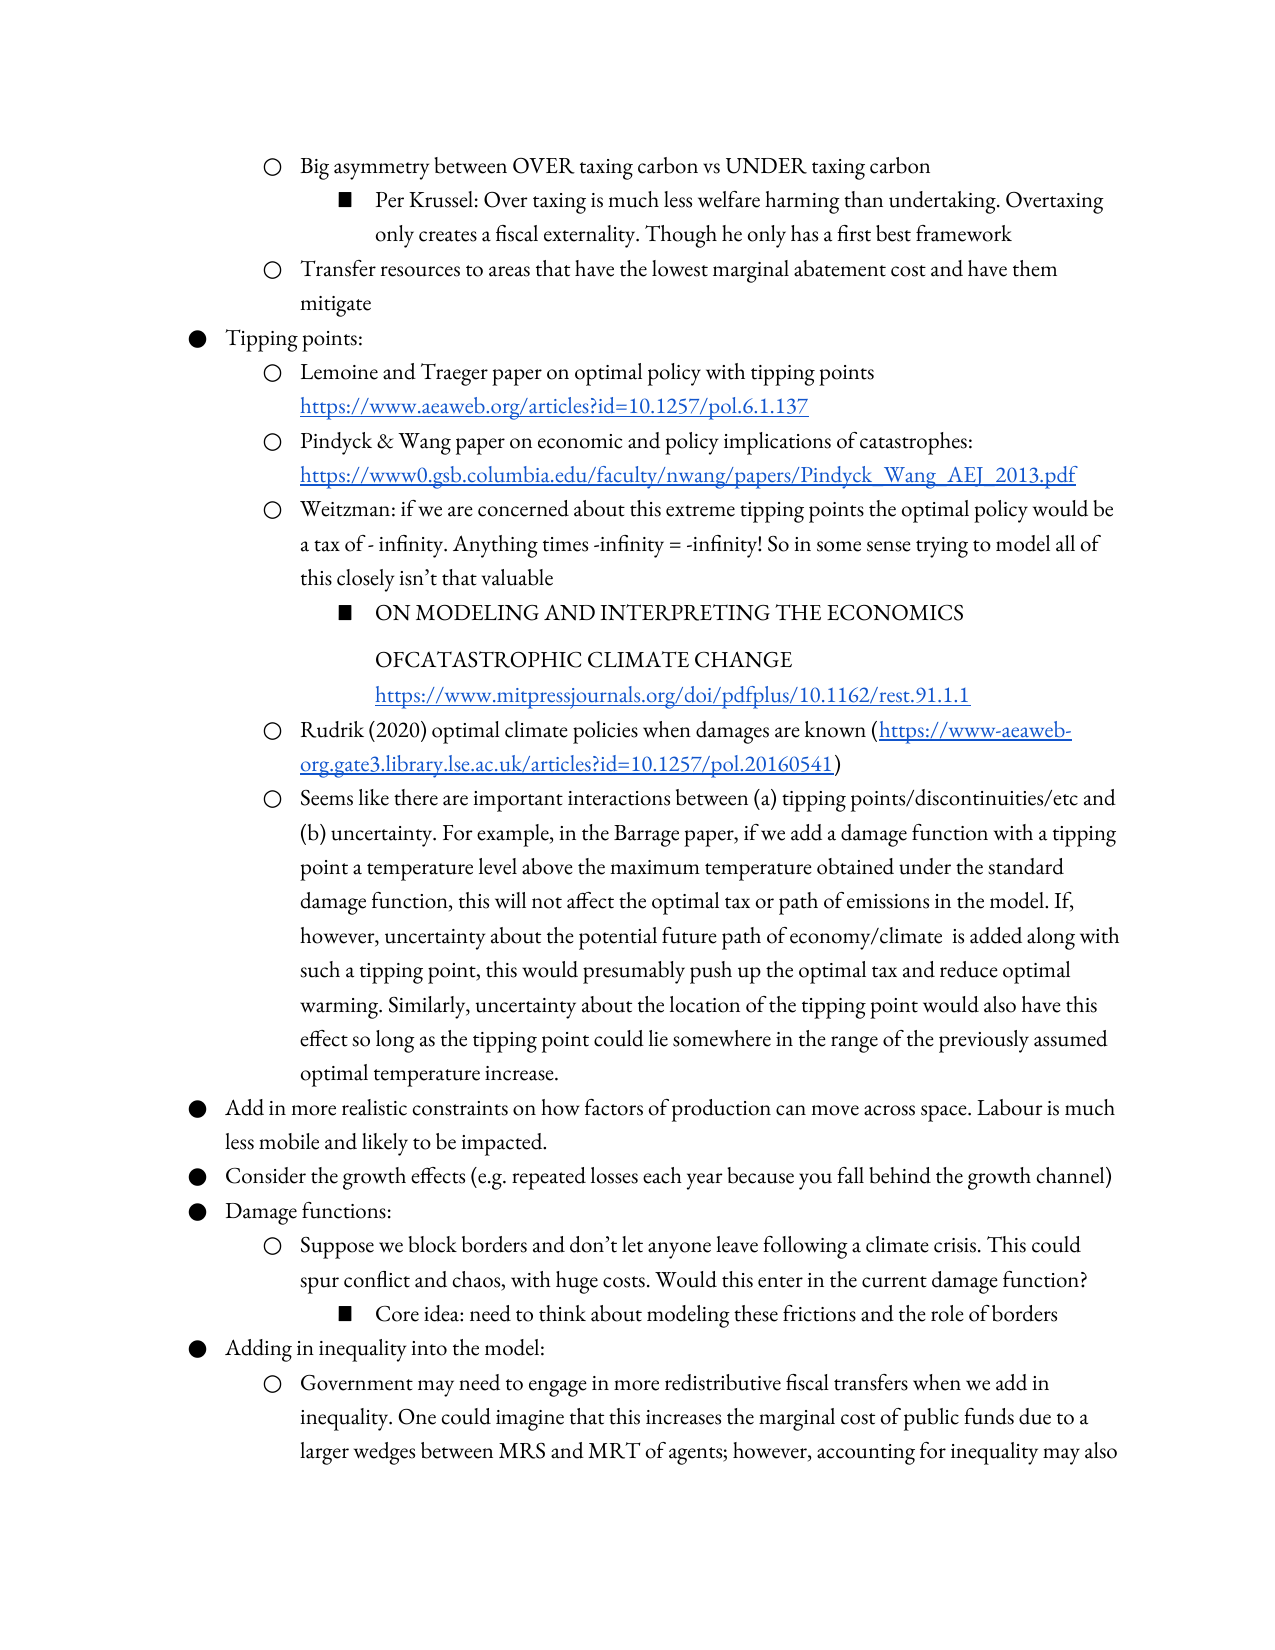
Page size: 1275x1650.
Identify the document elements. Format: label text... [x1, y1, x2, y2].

list Pindyck & Wang paper on economic and policy implications of catastrophes: https://www0.gsb.columbia.edu/faculty/nwang/papers/Pindyck_Wang_AEJ_2013.pdf [262, 425, 1125, 489]
list Transfer resources to areas that have the lowest marginal abatement cost and have them mitigate [262, 253, 1125, 317]
list Rudrik (2020) optimal climate policies when damages are known (https://www-aeaweb-org.gate3.library.lse.ac.uk/articles?id=10.1257/pol.20160541) [262, 714, 1125, 778]
list Tipping points: [187, 322, 1125, 352]
list Lemoine and Traeger paper on optimal policy with tipping points https://www.aeaweb.org/articles?id=10.1257/pol.6.1.137 [262, 356, 1125, 421]
list Per Krussel: Over taxing is much less welfare harming than undertaking. Overtaxing only creates a fiscal externality. Though he only has a first best framework [337, 184, 1125, 249]
list Seems like there are important interactions between (a) tipping points/discontinuities/etc and (b) uncertainty. For example, in the Barrage paper, if we add a damage function with a tipping point a temperature level above the maximum temperature obtained under the standard damage function, this will not affect the optimal tax or path of emissions in the model. If, however, uncertainty about the potential future path of economy/climate is added along with such a tipping point, this would presumably push up the optimal tax and reduce optimal warming. Similarly, uncertainty about the location of the tipping point would also have this effect so long as the tipping point could lie somewhere in the range of the previously assumed optimal temperature increase. [262, 783, 1125, 1087]
list Suppose we block borders and don’t let anyone leave following a climate crisis. This could spur conflict and chaos, with huge costs. Would this enter in the current damage function? [262, 1229, 1125, 1294]
list Consider the growth effects (e.g. repeated losses each year because you fall behind the growth channel) [187, 1161, 1125, 1191]
list Big asymmetry between OVER taxing carbon vs UNDER taxing carbon [262, 150, 1125, 180]
list Core idea: need to think about modeling these frictions and the role of borders [337, 1298, 1125, 1328]
list ON MODELING AND INTERPRETING THE ECONOMICS OFCATASTROPHIC CLIMATE CHANGE https://www.mitpressjournals.org/doi/pdfplus/10.1162/rest.91.1.1 [337, 597, 1125, 709]
list Add in more realistic constraints on how factors of production can move across space. Labour is much less mobile and likely to be impacted. [187, 1092, 1125, 1156]
list Weitzman: if we are concerned about this extreme tipping points the optimal policy would be a tax of - infinity. Anything times -infinity = -infinity! So in some sense trying to model all of this closely isn’t that valuable [262, 494, 1125, 592]
list Damage functions: [187, 1195, 1125, 1225]
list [262, 1367, 1125, 1466]
list Adding in inequality into the model: [187, 1333, 1125, 1362]
